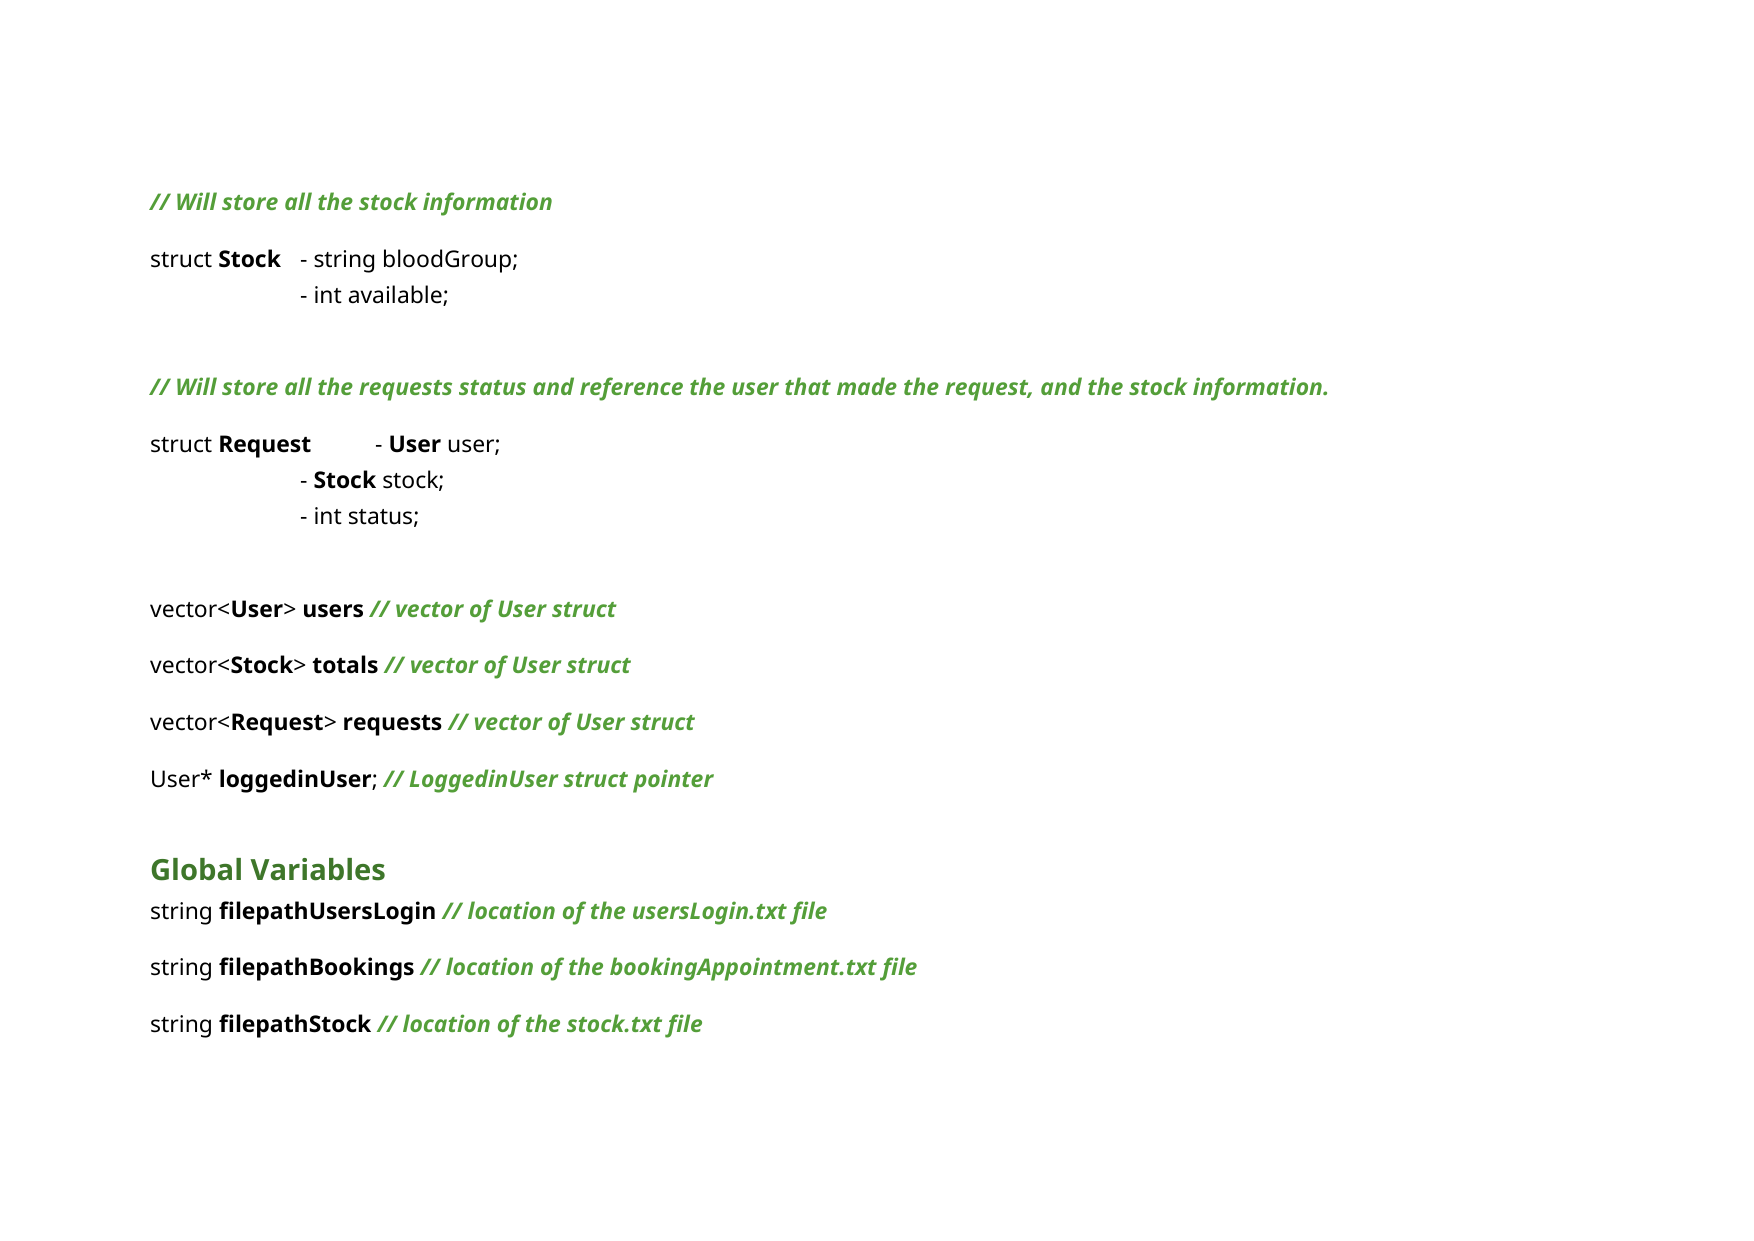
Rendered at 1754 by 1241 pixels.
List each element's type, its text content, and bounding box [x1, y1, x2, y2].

text struct Stock - string bloodGroup; - int available; [150, 243, 1604, 310]
text string filepathBookings // location of the bookingAppointment.txt file [150, 951, 1604, 983]
text string filepathStock // location of the stock.txt file [150, 1008, 1604, 1039]
text User* loggedinUser; // LoggedinUser struct pointer [150, 763, 1604, 794]
text // Will store all the requests status and reference the user that made the request, and the stock information. [150, 335, 1604, 403]
text vector<Stock> totals // vector of User struct [150, 649, 1604, 681]
text string filepathUsersLogin // location of the usersLogin.txt file [150, 894, 1604, 926]
text // Will store all the stock information [150, 150, 1604, 217]
text struct Request - User user; - Stock stock; - int status; [150, 428, 1604, 567]
text vector<User> users // vector of User struct [150, 593, 1604, 624]
text vector<Request> requests // vector of User struct [150, 706, 1604, 737]
subtitle Global Variables [150, 849, 1604, 889]
